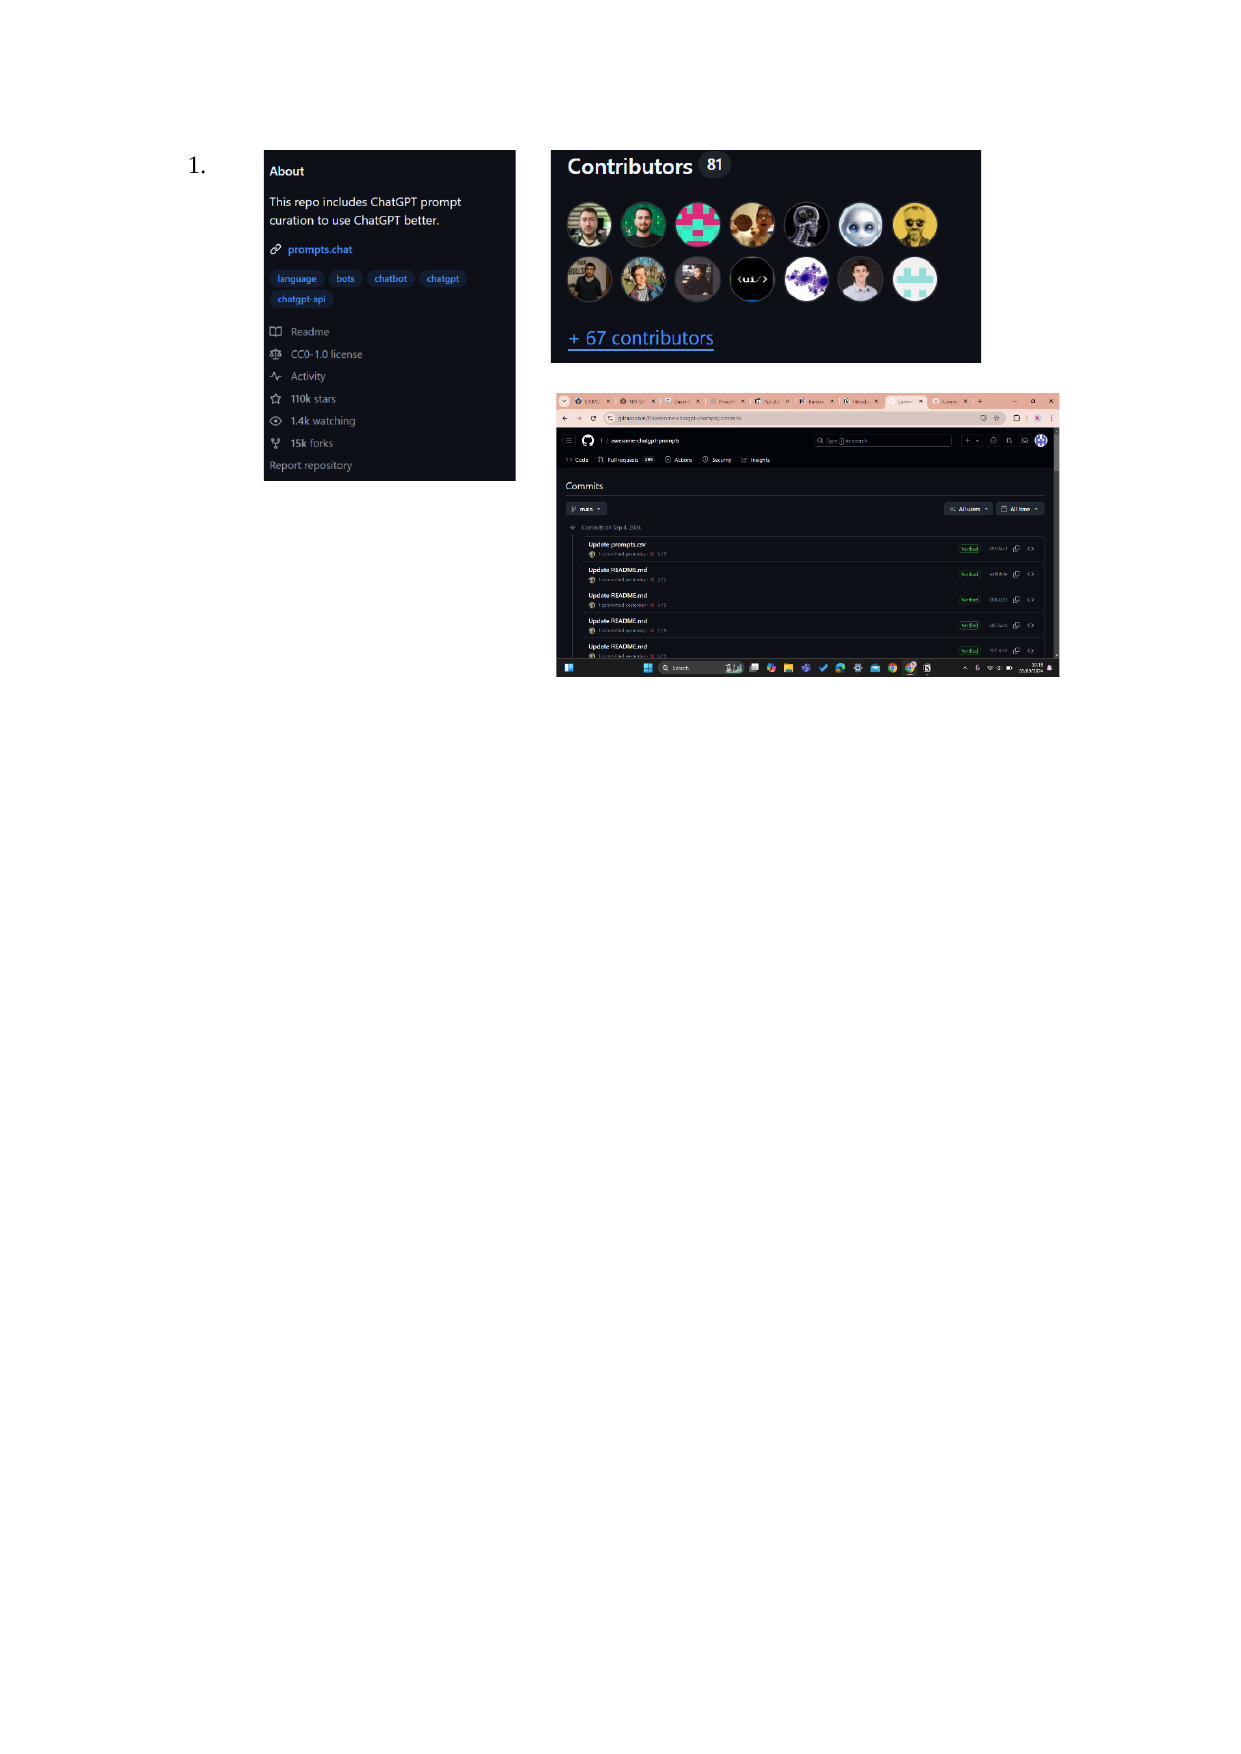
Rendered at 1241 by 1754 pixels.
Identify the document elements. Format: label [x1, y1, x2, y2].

picture [556, 393, 1060, 677]
picture [262, 150, 516, 478]
picture [550, 150, 982, 363]
